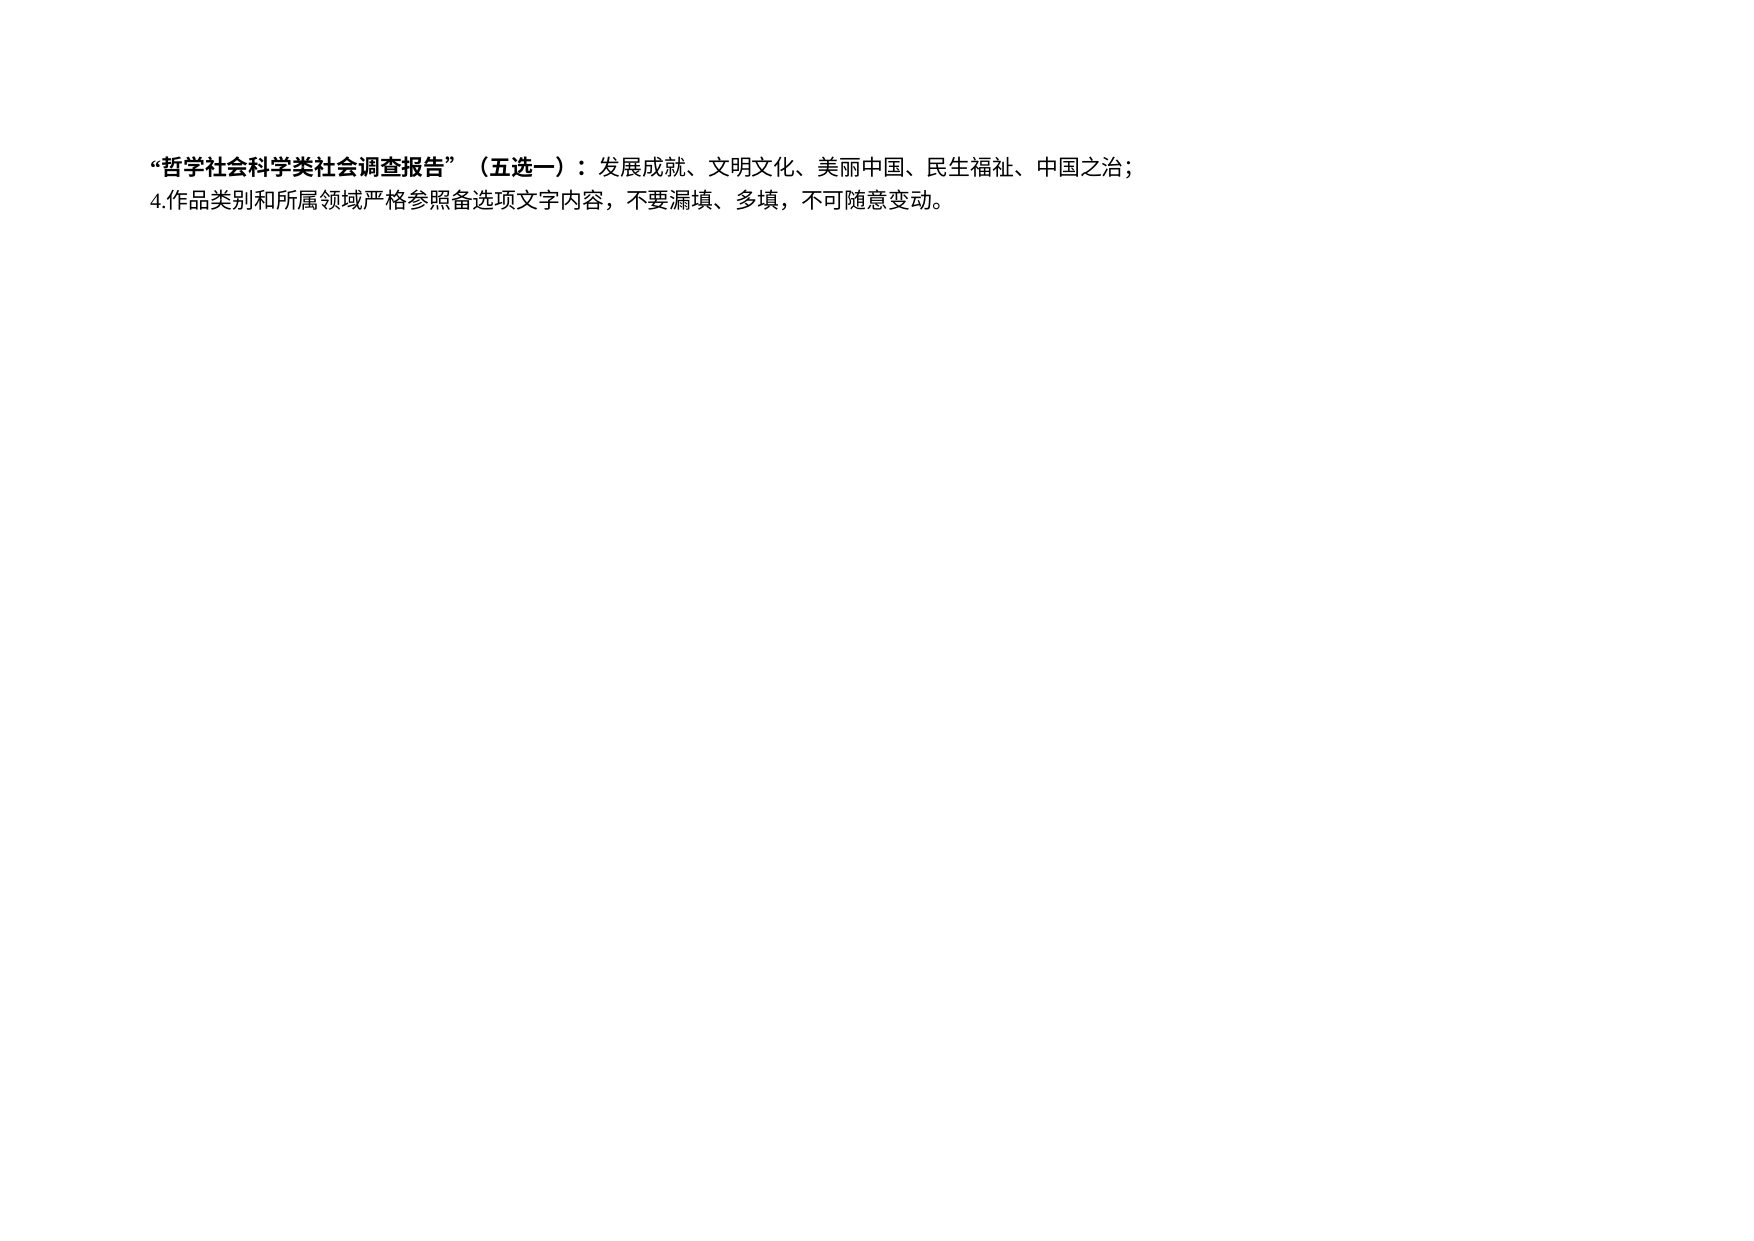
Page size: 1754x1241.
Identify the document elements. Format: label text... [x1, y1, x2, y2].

text “哲学社会科学类社会调查报告”（五选一）：发展成就、文明文化、美丽中国、民生福祉、中国之治； [150, 149, 1604, 182]
text 4.作品类别和所属领域严格参照备选项文字内容，不要漏填、多填，不可随意变动。 [150, 182, 1604, 216]
